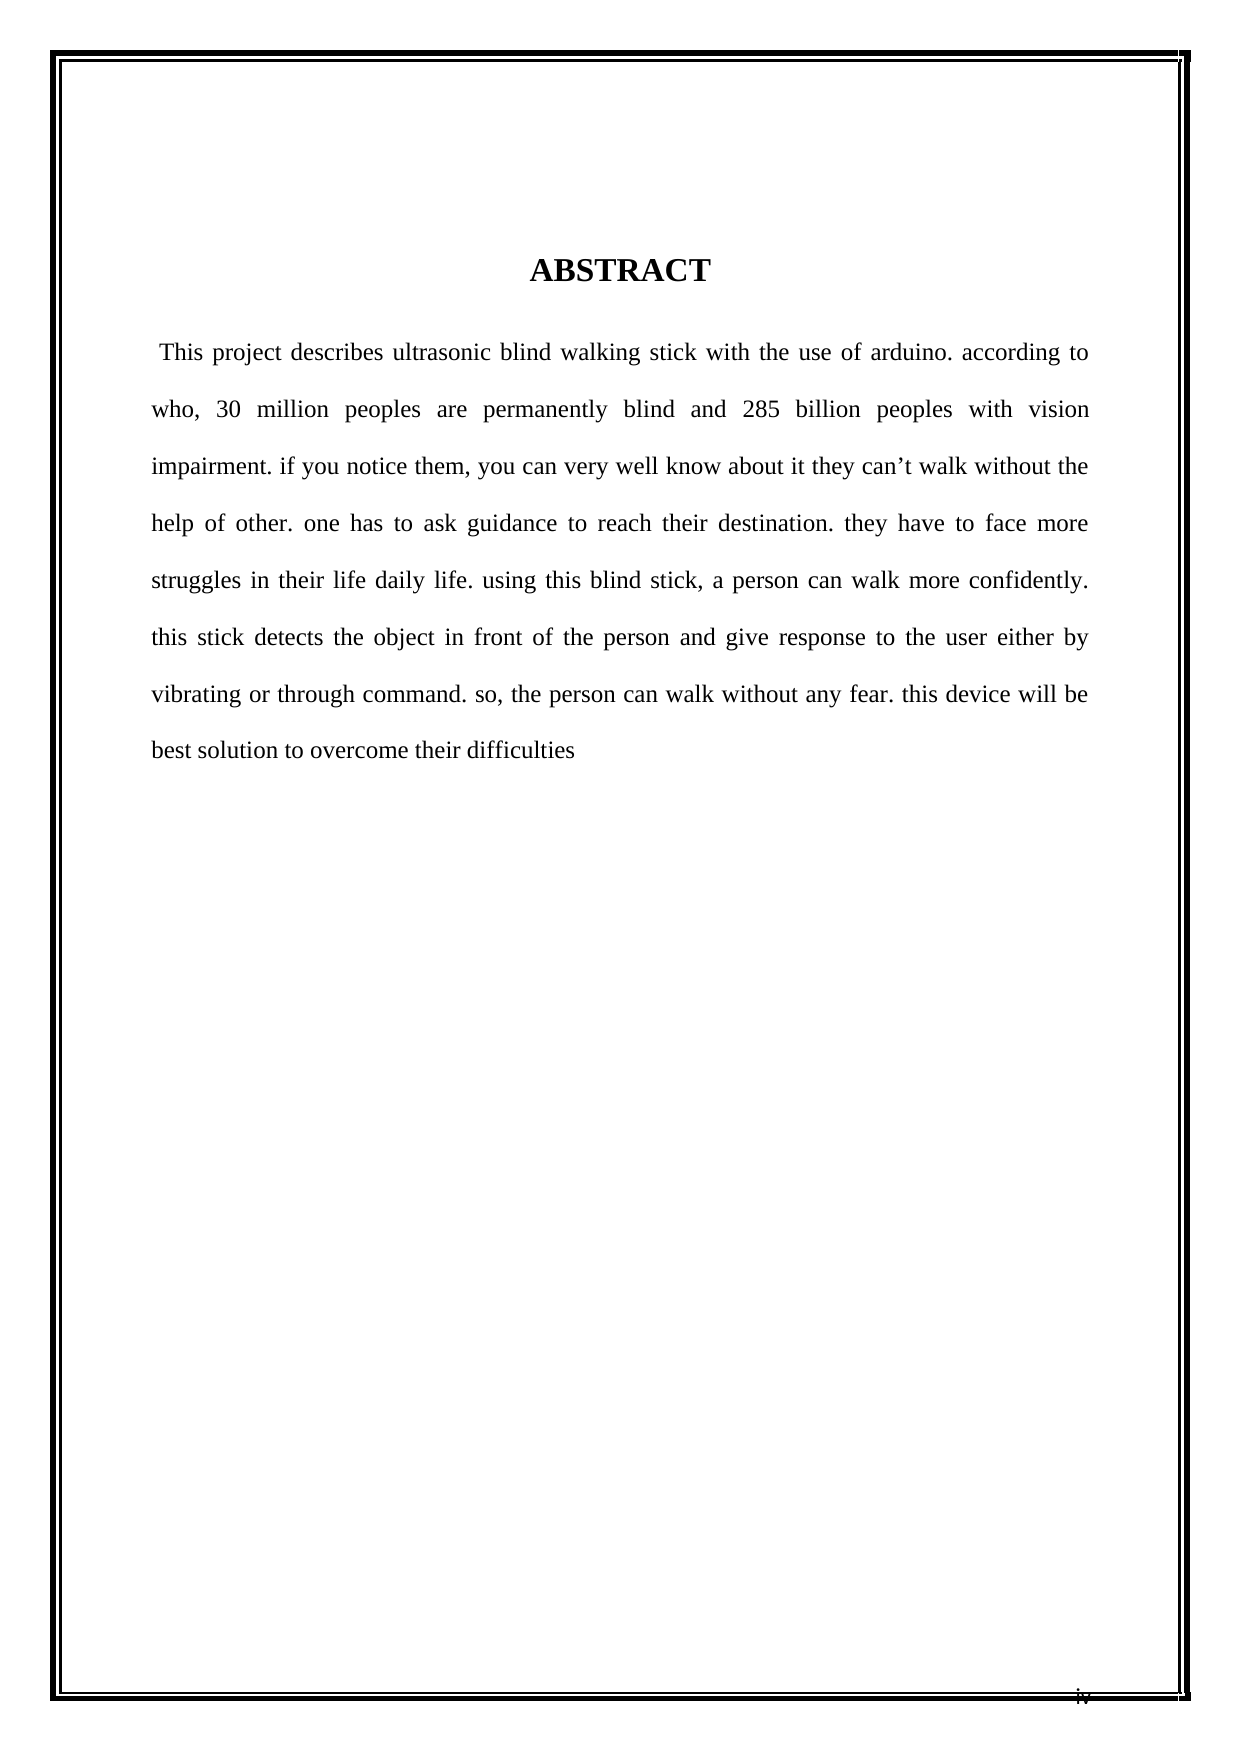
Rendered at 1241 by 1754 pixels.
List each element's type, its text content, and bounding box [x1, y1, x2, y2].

subtitle ABSTRACT [150, 251, 1090, 289]
text This project describes ultrasonic blind walking stick with the use of arduino. according to who, 30 million peoples are permanently blind and 285 billion peoples with vision impairment. if you notice them, you can very well know about it they can’t walk without the help of other. one has to ask guidance to reach their destination. they have to face more struggles in their life daily life. using this blind stick, a person can walk more confidently. this stick detects the object in front of the person and give response to the user either by vibrating or through command. so, the person can walk without any fear. this device will be best solution to overcome their difficulties [150, 337, 1090, 764]
